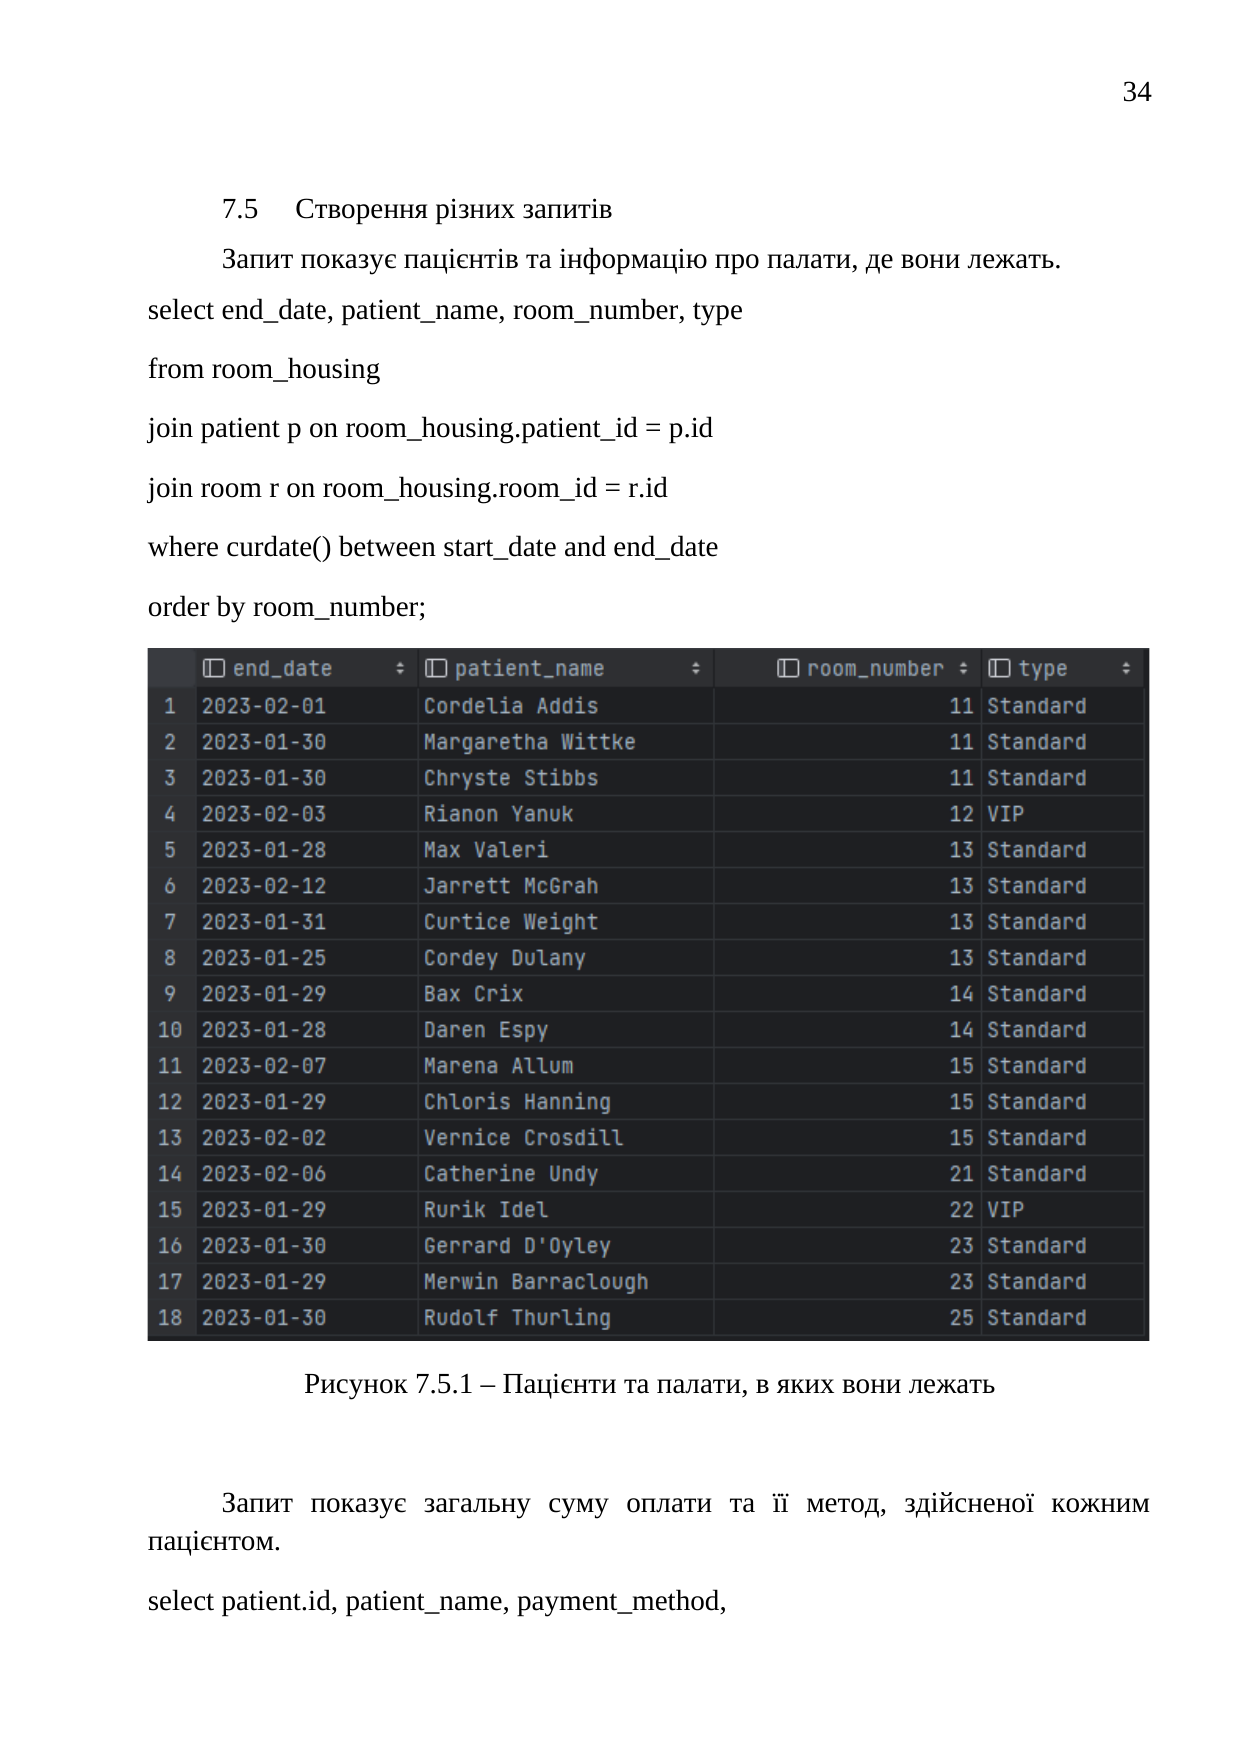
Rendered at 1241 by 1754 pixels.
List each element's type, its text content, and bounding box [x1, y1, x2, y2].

text select end_date, patient_name, room_number, type [148, 292, 1152, 325]
text from room_housing [148, 351, 1152, 385]
text join room r on room_housing.room_id = r.id [148, 470, 1152, 503]
text where curdate() between start_date and end_date [148, 529, 1152, 563]
text Рисунок 7.5.1 – Пацієнти та палати, в яких вони лежать [148, 1366, 1152, 1400]
text select patient.id, patient_name, payment_method, [148, 1583, 1152, 1616]
picture [147, 648, 1150, 1341]
subtitle Створення різних запитів [148, 191, 1152, 225]
text order by room_number; [148, 589, 1152, 622]
text join patient p on room_housing.patient_id = p.id [148, 411, 1152, 444]
text Запит показує пацієнтів та інформацію про палати, де вони лежать. [148, 242, 1152, 275]
text Запит показує загальну суму оплати та її метод, здійсненої кожним пацієнтом. [148, 1485, 1152, 1557]
